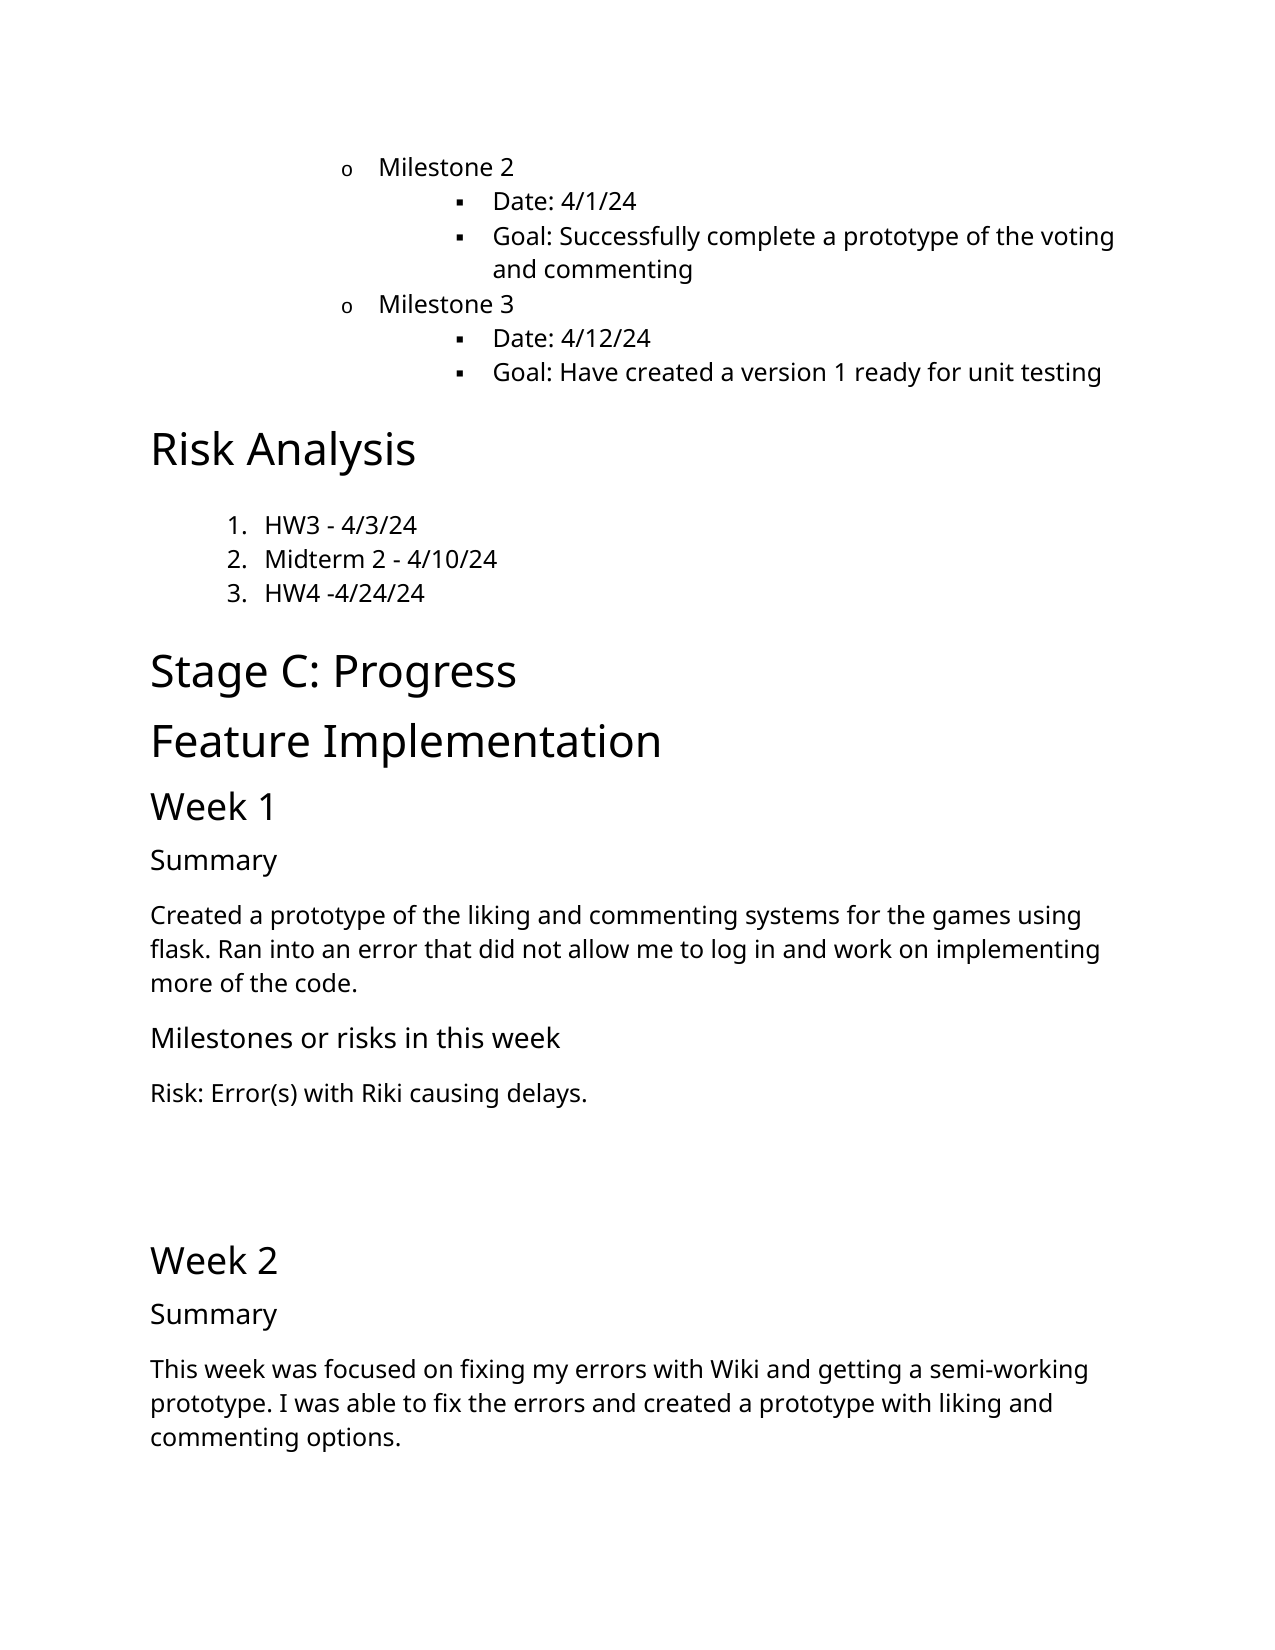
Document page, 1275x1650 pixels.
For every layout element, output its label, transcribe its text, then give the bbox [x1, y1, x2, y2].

text Week 2 [150, 1234, 1125, 1285]
text Summary [150, 1294, 1125, 1333]
text Stage C: Progress [150, 639, 1125, 700]
text Milestones or risks in this week [150, 1018, 1125, 1057]
text Created a prototype of the liking and commenting systems for the games using flask. Ran into an error that did not allow me to log in and work on implementing more of the code. [150, 897, 1125, 1000]
list Midterm 2 - 4/10/24 [227, 542, 1125, 576]
text Week 1 [150, 780, 1125, 831]
text Risk: Error(s) with Riki causing delays. [150, 1076, 1125, 1109]
list Milestone 3 [341, 286, 1125, 320]
list Date: 4/1/24 [455, 184, 1125, 218]
text Risk Analysis [150, 418, 1125, 479]
list HW4 -4/24/24 [227, 576, 1125, 610]
list Goal: Have created a version 1 ready for unit testing [455, 354, 1125, 388]
list Goal: Successfully complete a prototype of the voting and commenting [455, 218, 1125, 286]
text This week was focused on fixing my errors with Wiki and getting a semi-working prototype. I was able to fix the errors and created a prototype with liking and commenting options. [150, 1351, 1125, 1454]
list Date: 4/12/24 [455, 320, 1125, 354]
list Milestone 2 [341, 150, 1125, 184]
text Feature Implementation [150, 709, 1125, 771]
text Summary [150, 840, 1125, 879]
list HW3 - 4/3/24 [227, 508, 1125, 542]
